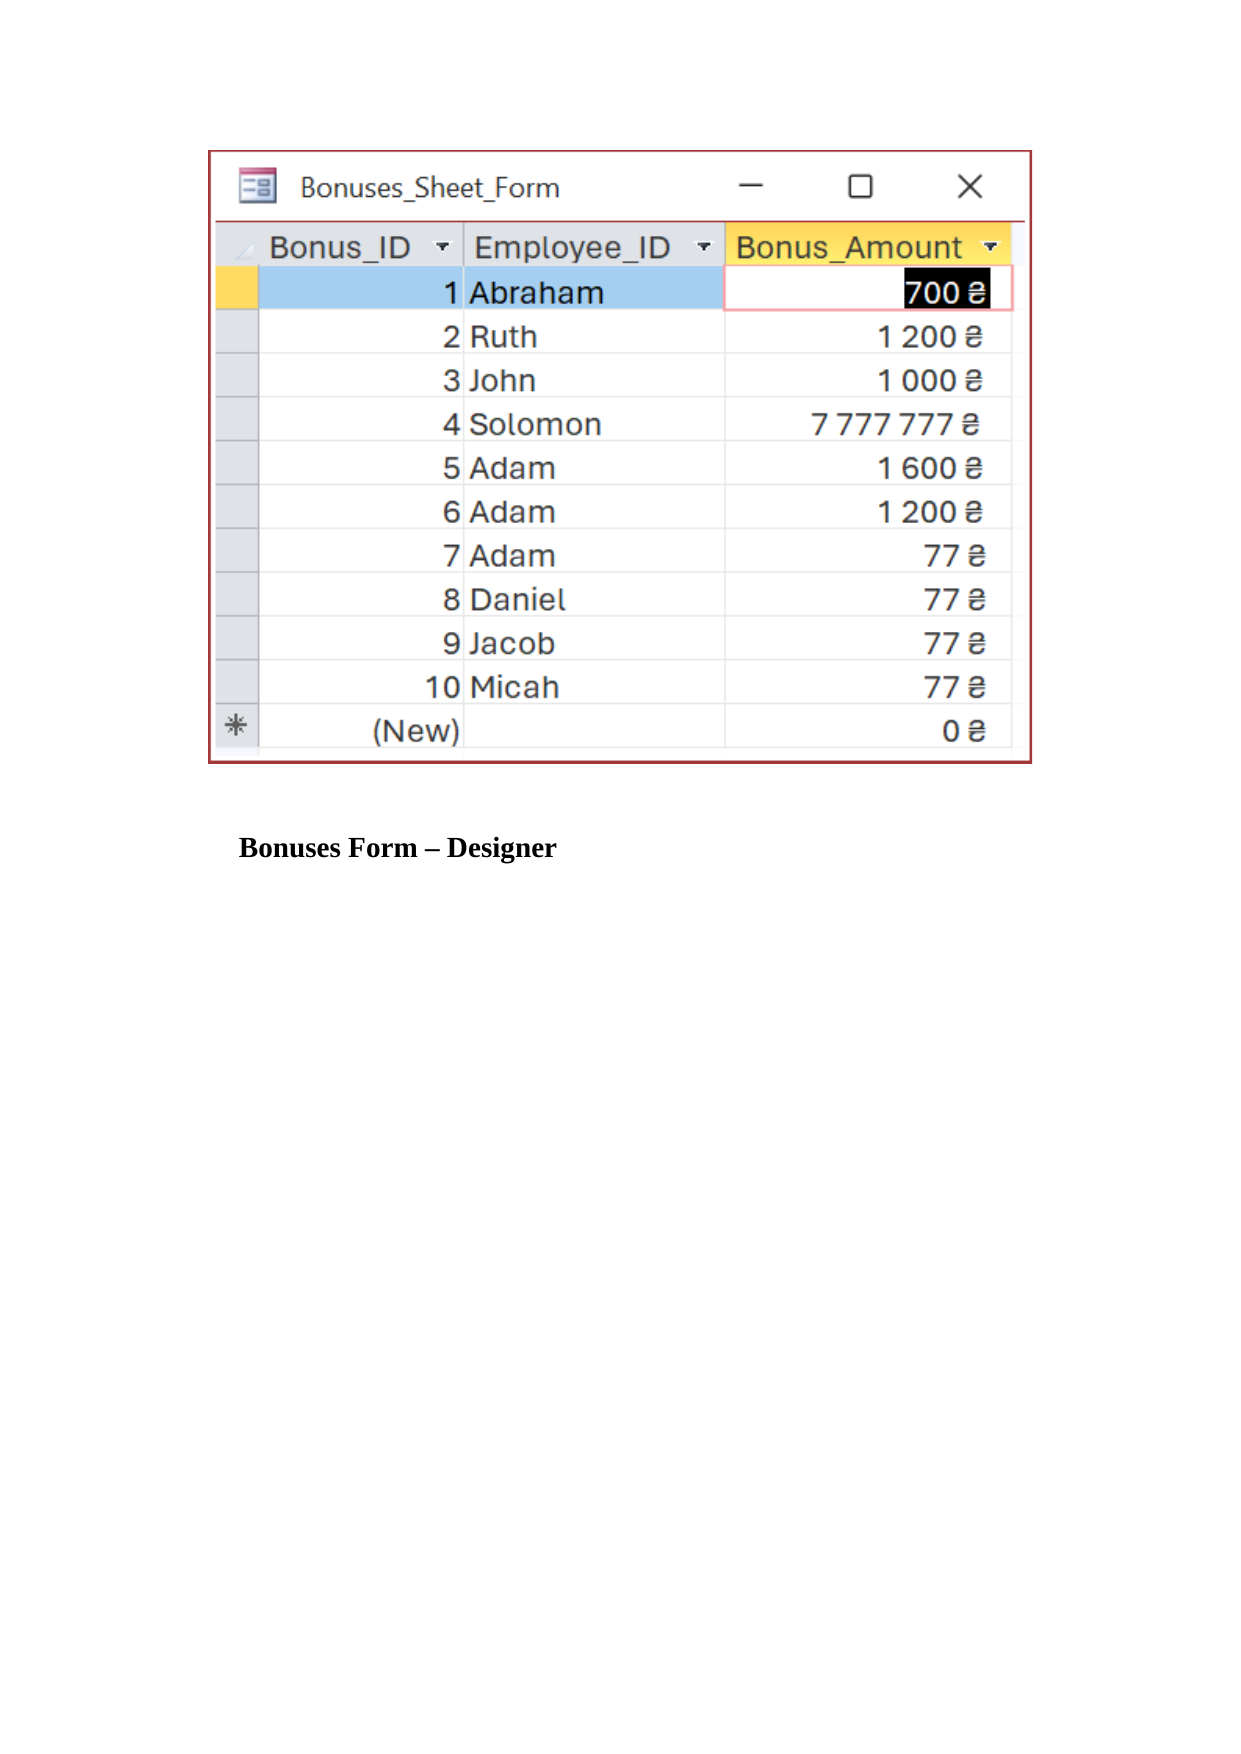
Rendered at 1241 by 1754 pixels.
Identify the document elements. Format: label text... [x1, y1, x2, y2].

text Bonuses Form – Designer [150, 831, 1090, 864]
picture [208, 150, 1033, 764]
